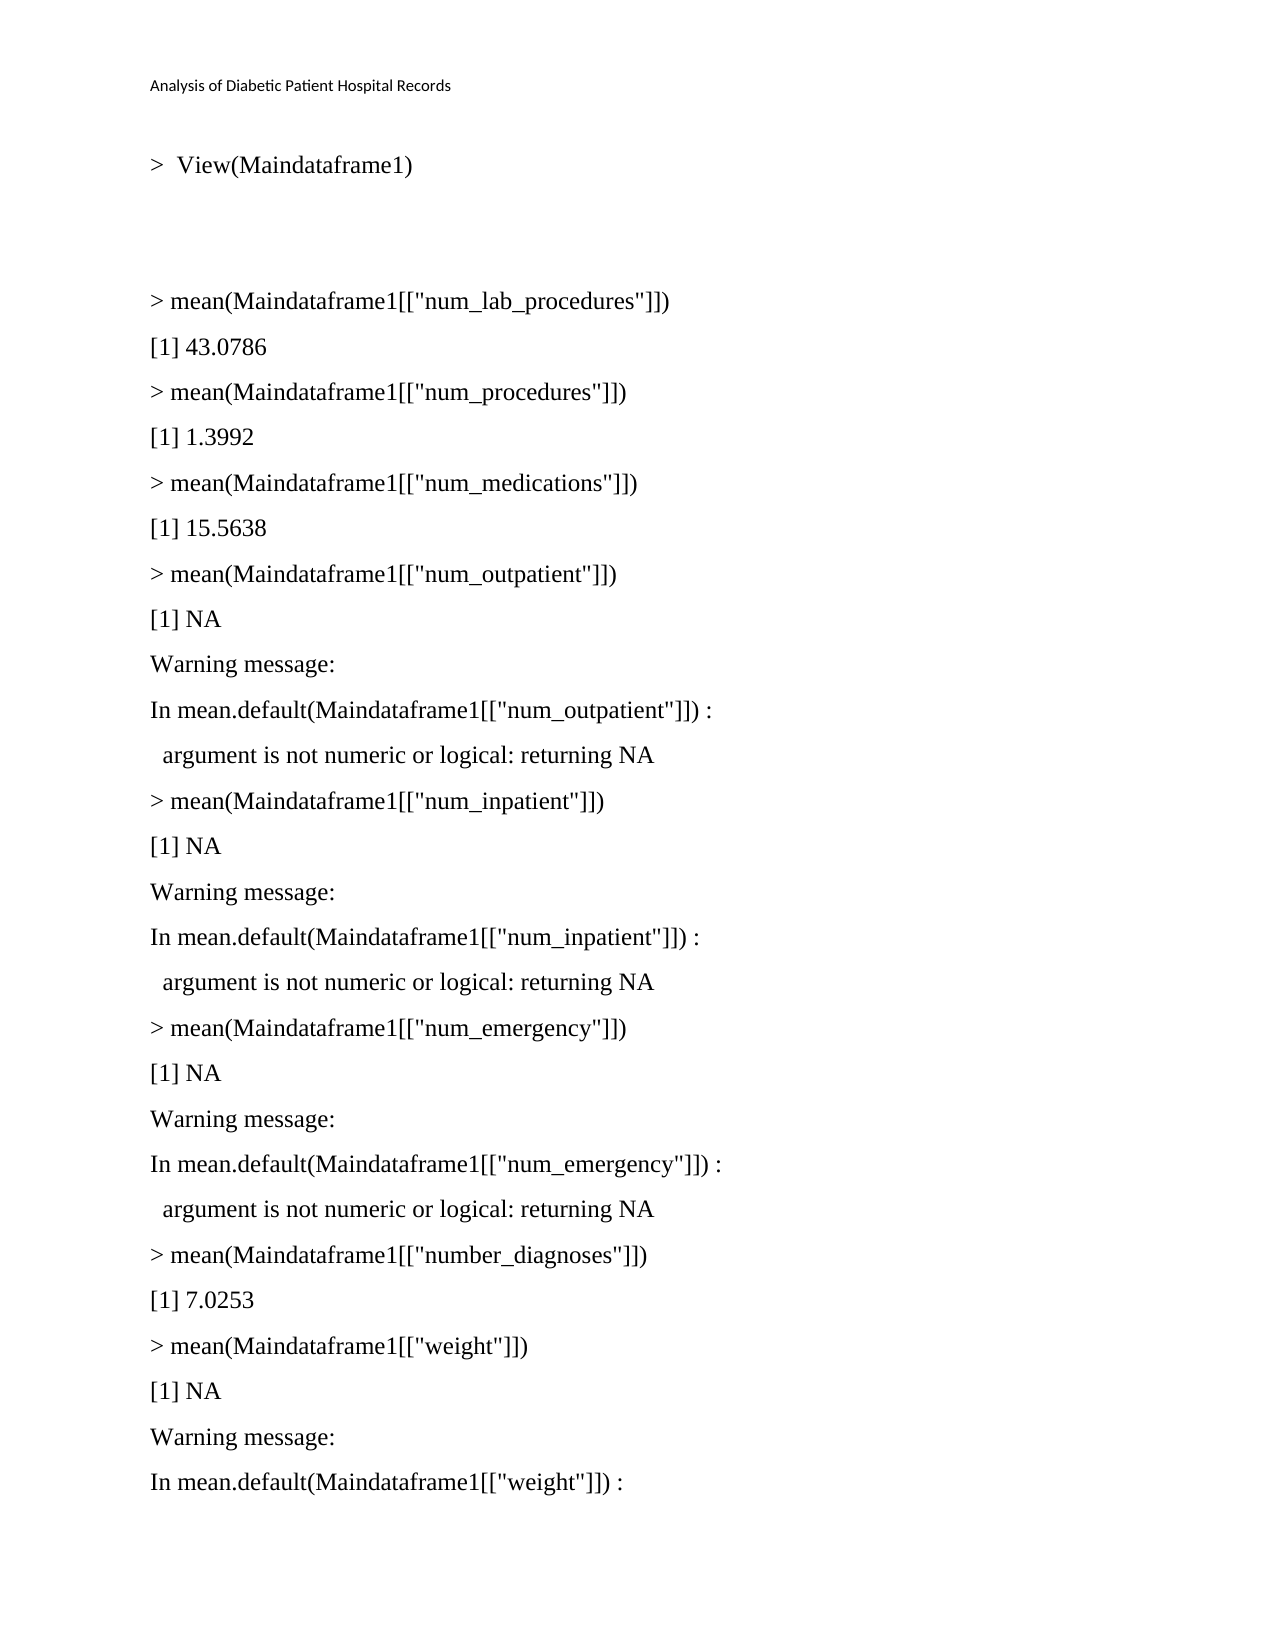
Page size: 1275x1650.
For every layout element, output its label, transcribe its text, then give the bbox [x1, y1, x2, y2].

text Warning message: [150, 649, 1125, 678]
text [1] 7.0253 [150, 1285, 1125, 1314]
text [1] NA [150, 1376, 1125, 1405]
text Warning message: [150, 877, 1125, 905]
text [1] NA [150, 1058, 1125, 1087]
text > mean(Maindataframe1[["num_lab_procedures"]]) [150, 286, 1125, 315]
text In mean.default(Maindataframe1[["weight"]]) : [150, 1467, 1125, 1496]
text [1] NA [150, 831, 1125, 860]
text argument is not numeric or logical: returning NA [150, 967, 1125, 996]
text Warning message: [150, 1422, 1125, 1450]
text > mean(Maindataframe1[["num_inpatient"]]) [150, 786, 1125, 814]
text [1] 43.0786 [150, 332, 1125, 360]
text [1] 1.3992 [150, 422, 1125, 451]
text In mean.default(Maindataframe1[["num_emergency"]]) : [150, 1149, 1125, 1178]
text In mean.default(Maindataframe1[["num_outpatient"]]) : [150, 695, 1125, 724]
text [1] NA [150, 604, 1125, 633]
text argument is not numeric or logical: returning NA [150, 1194, 1125, 1223]
text In mean.default(Maindataframe1[["num_inpatient"]]) : [150, 922, 1125, 951]
text > View(Maindataframe1) [150, 150, 1125, 179]
text > mean(Maindataframe1[["num_medications"]]) [150, 468, 1125, 497]
text > mean(Maindataframe1[["num_emergency"]]) [150, 1013, 1125, 1042]
text > mean(Maindataframe1[["number_diagnoses"]]) [150, 1240, 1125, 1269]
text > mean(Maindataframe1[["weight"]]) [150, 1331, 1125, 1359]
text Warning message: [150, 1104, 1125, 1132]
text [1] 15.5638 [150, 513, 1125, 542]
text argument is not numeric or logical: returning NA [150, 740, 1125, 769]
text > mean(Maindataframe1[["num_outpatient"]]) [150, 559, 1125, 587]
text > mean(Maindataframe1[["num_procedures"]]) [150, 377, 1125, 406]
